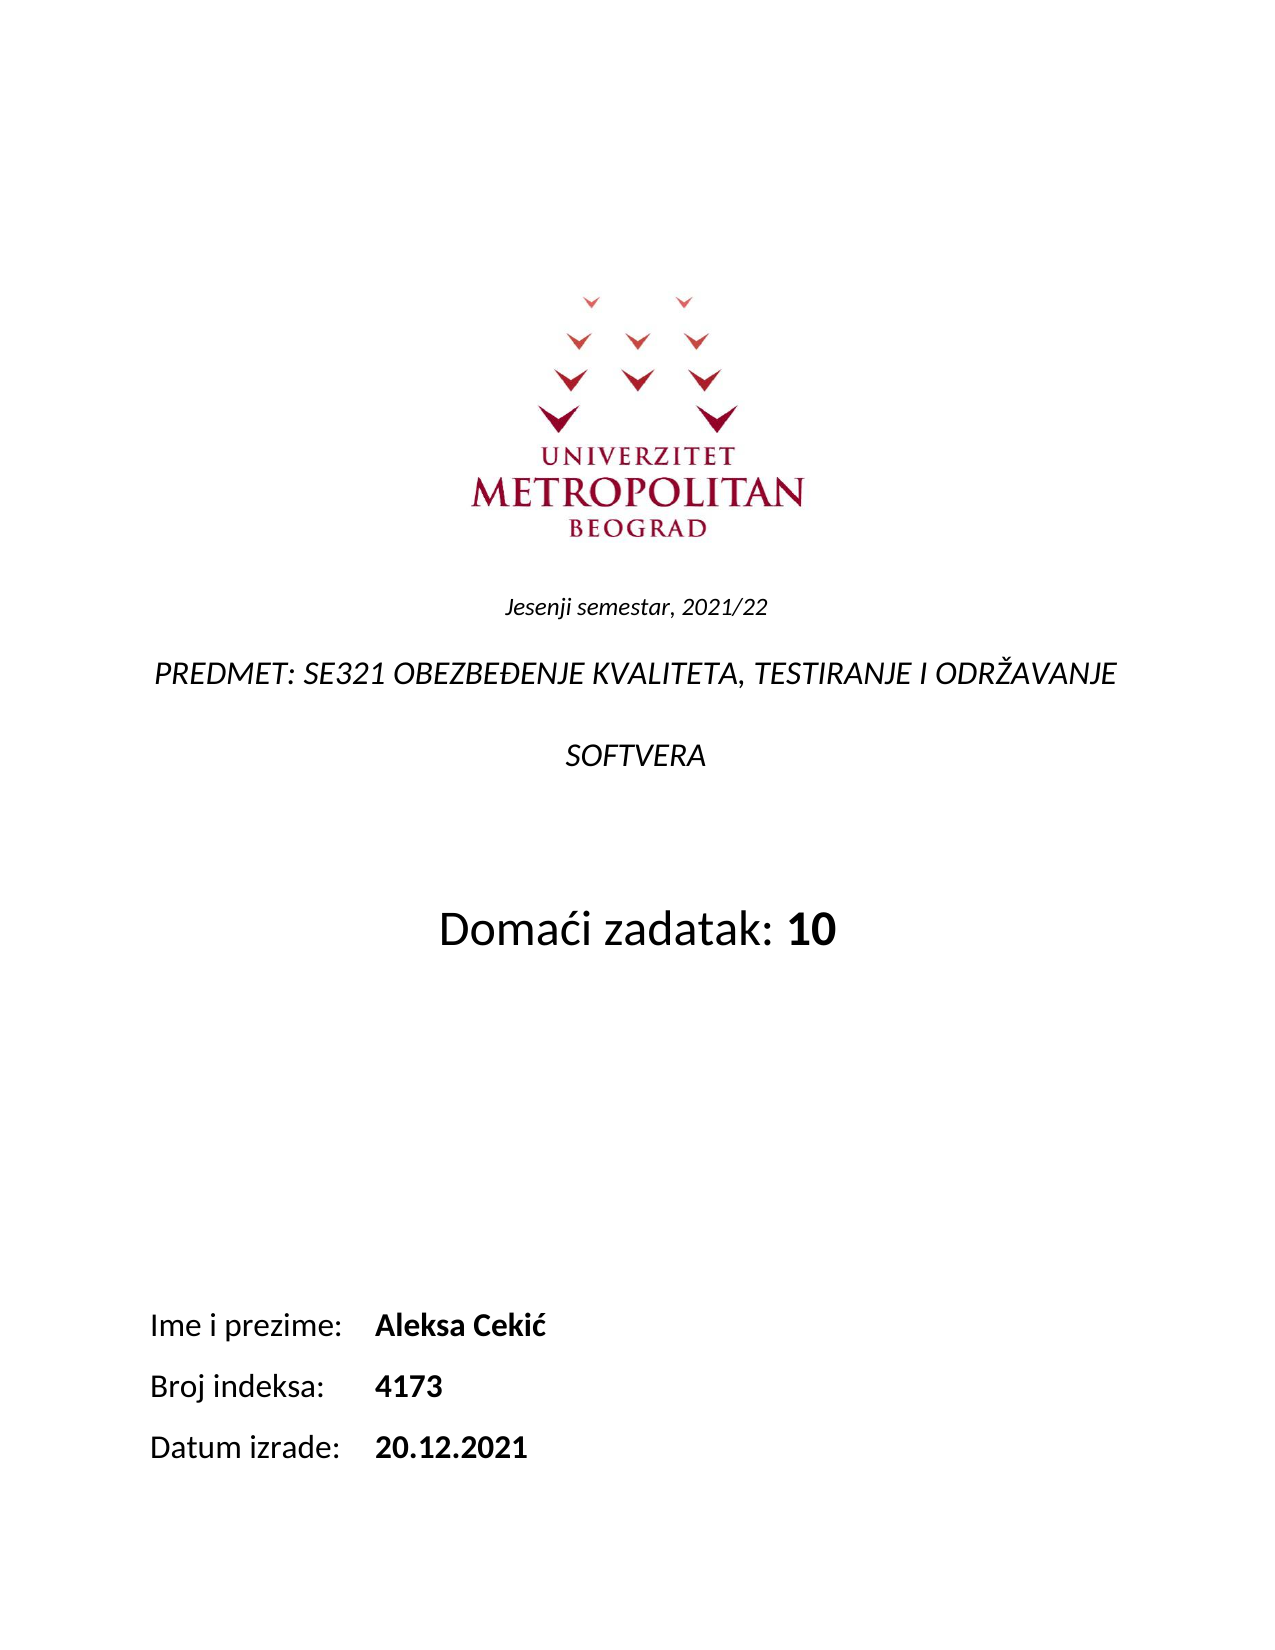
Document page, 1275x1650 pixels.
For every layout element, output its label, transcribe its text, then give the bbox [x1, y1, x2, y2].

text Datum izrade: 20.12.2021 [150, 1426, 1125, 1466]
text Domaći zadatak: 10 [150, 897, 1125, 958]
picture [438, 247, 837, 573]
text PREDMET: SE321 OBEZBEĐENJE KVALITETA, TESTIRANJE I ODRŽAVANJE SOFTVERA [150, 652, 1125, 774]
text Ime i prezime: Aleksa Cekić [150, 1303, 1125, 1344]
text Broj indeksa: 4173 [150, 1364, 1125, 1405]
text Jesenji semestar, 2021/22 [150, 591, 1125, 622]
